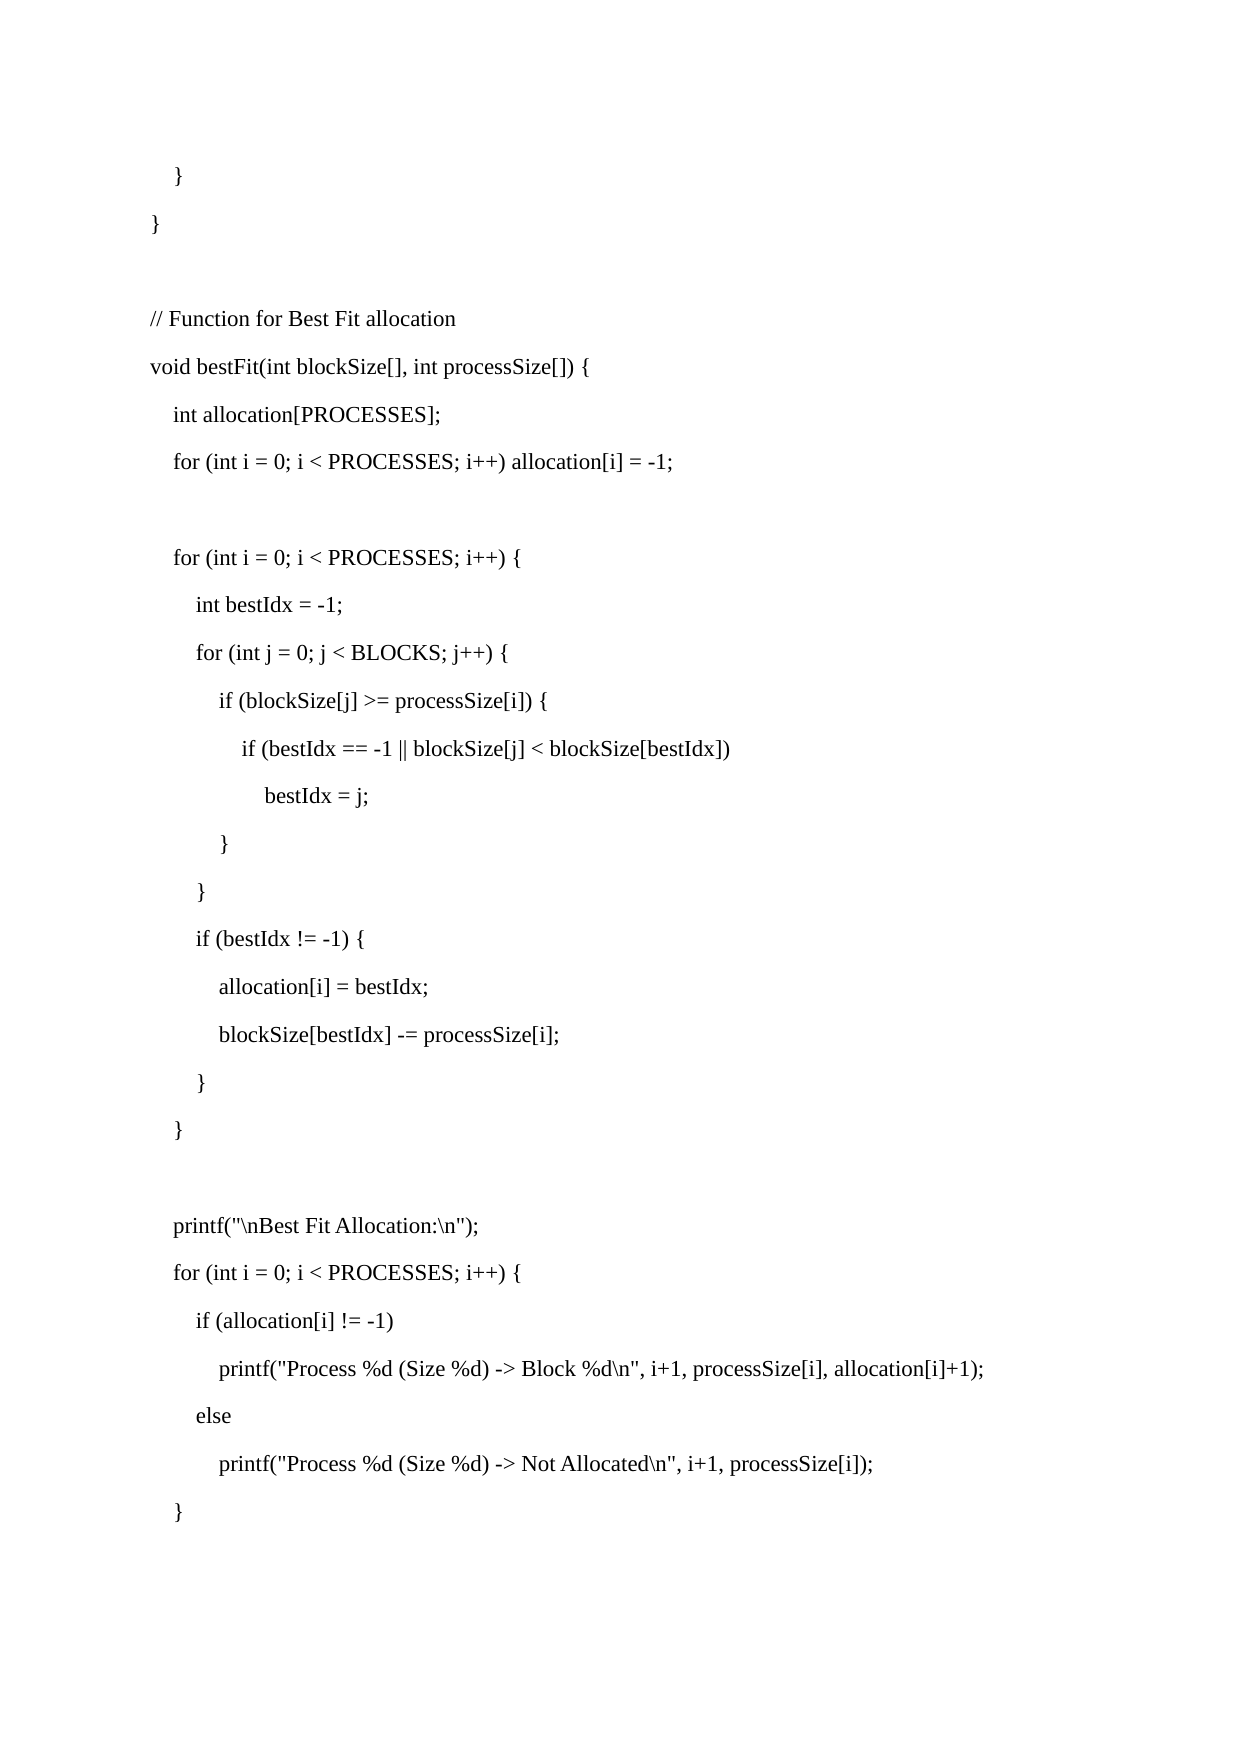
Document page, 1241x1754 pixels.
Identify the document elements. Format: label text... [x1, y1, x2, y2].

text void bestFit(int blockSize[], int processSize[]) { [150, 353, 1004, 379]
text for (int j = 0; j < BLOCKS; j++) { [150, 639, 1004, 666]
text } [150, 1069, 1004, 1095]
text printf("Process %d (Size %d) -> Block %d\n", i+1, processSize[i], allocation[i]+1); [150, 1355, 1004, 1381]
text } [150, 210, 1004, 236]
text allocation[i] = bestIdx; [150, 973, 1004, 999]
text for (int i = 0; i < PROCESSES; i++) allocation[i] = -1; [150, 448, 1004, 475]
text if (allocation[i] != -1) [150, 1307, 1004, 1333]
text printf("\nBest Fit Allocation:\n"); [150, 1212, 1004, 1238]
text blockSize[bestIdx] -= processSize[i]; [150, 1021, 1004, 1047]
text int bestIdx = -1; [150, 592, 1004, 618]
text } [150, 830, 1004, 856]
text // Function for Best Fit allocation [150, 305, 1004, 332]
text printf("Process %d (Size %d) -> Not Allocated\n", i+1, processSize[i]); [150, 1450, 1004, 1477]
text else [150, 1403, 1004, 1429]
text } [150, 878, 1004, 904]
text } [150, 162, 1004, 188]
text } [150, 1498, 1004, 1524]
text if (bestIdx == -1 || blockSize[j] < blockSize[bestIdx]) [150, 735, 1004, 761]
text if (blockSize[j] >= processSize[i]) { [150, 687, 1004, 713]
text for (int i = 0; i < PROCESSES; i++) { [150, 1259, 1004, 1286]
text bestIdx = j; [150, 782, 1004, 809]
text int allocation[PROCESSES]; [150, 401, 1004, 427]
text } [150, 1116, 1004, 1143]
text for (int i = 0; i < PROCESSES; i++) { [150, 544, 1004, 570]
text if (bestIdx != -1) { [150, 926, 1004, 952]
